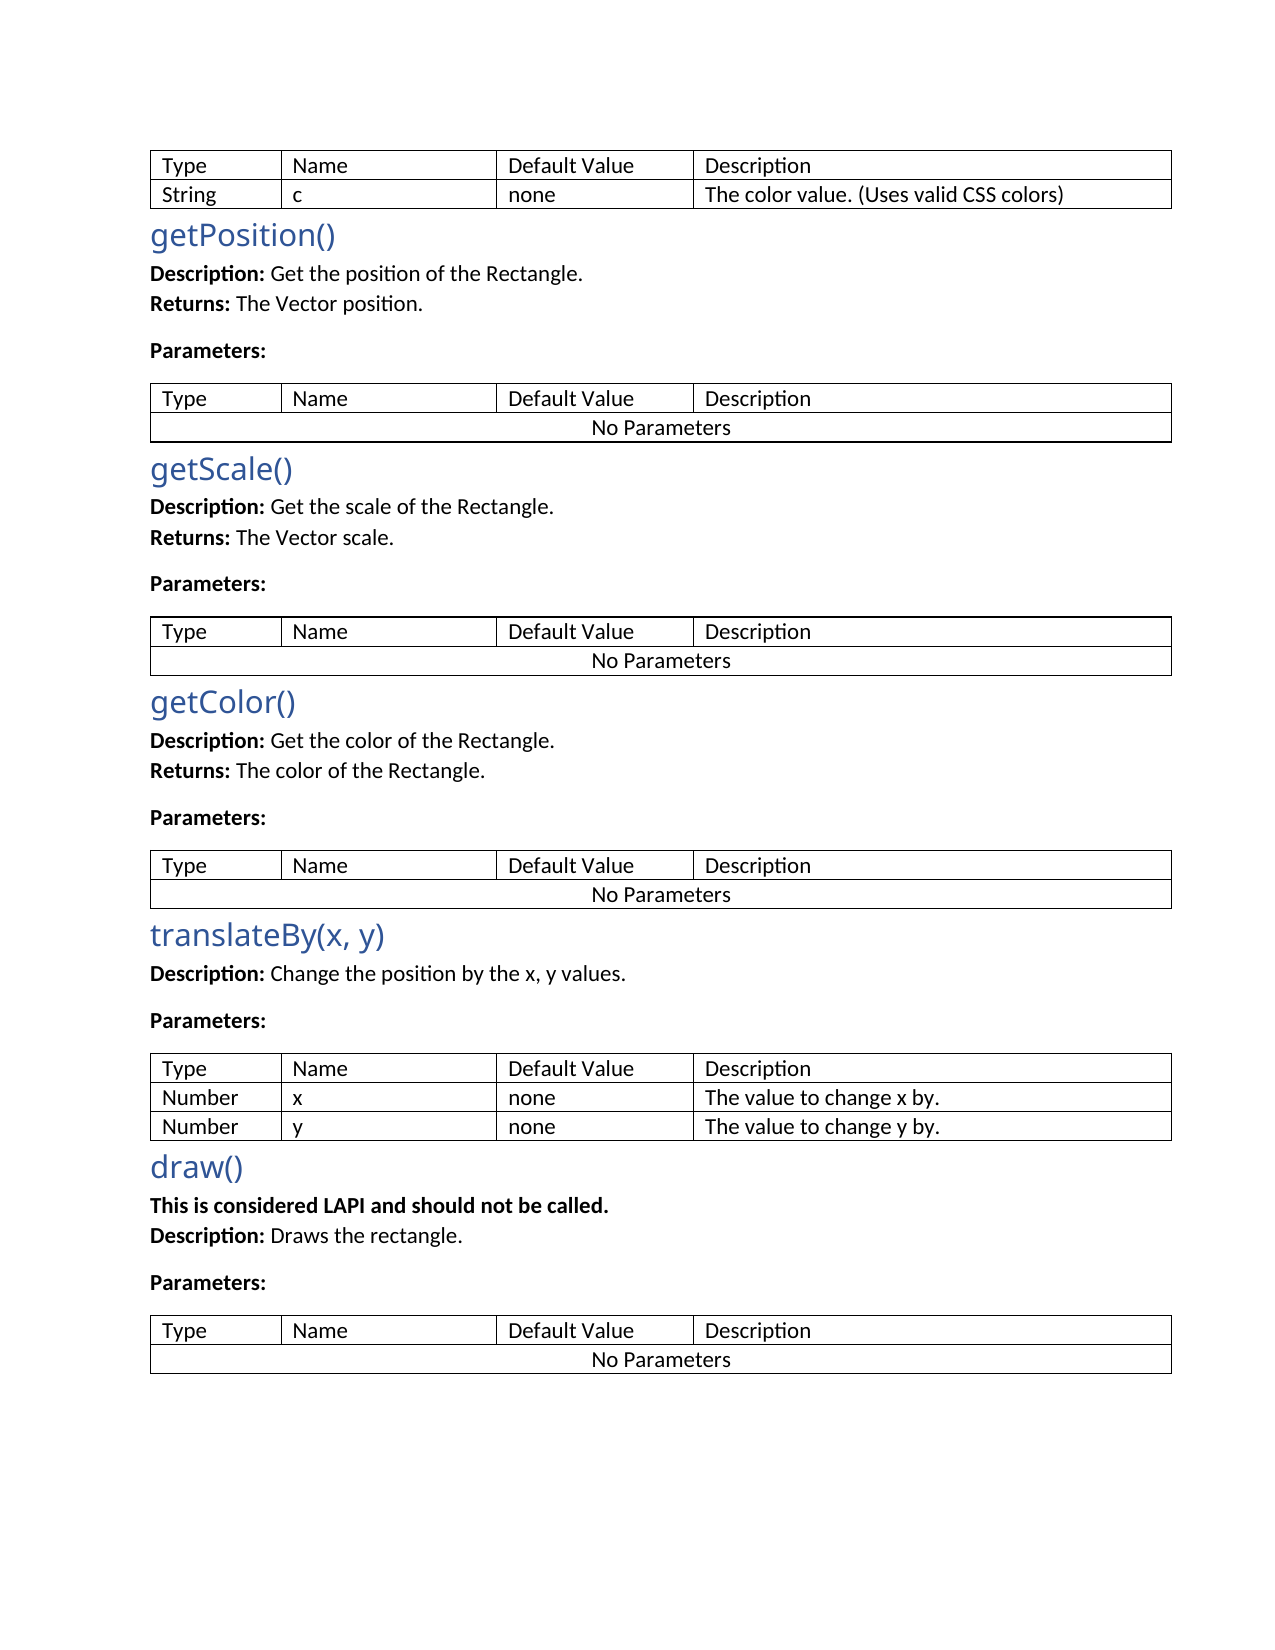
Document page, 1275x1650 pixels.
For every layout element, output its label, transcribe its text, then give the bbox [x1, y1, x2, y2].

subtitle draw() [150, 1145, 1125, 1188]
table_cell No Parameters [151, 1345, 1171, 1373]
text Parameters: [150, 336, 1125, 364]
table_cell c [282, 180, 496, 208]
text Description: Get the scale of the Rectangle. Returns: The Vector scale. [150, 492, 1125, 551]
table_cell The color value. (Uses valid CSS colors) [694, 180, 1171, 208]
table_header Default Value [497, 1054, 693, 1082]
table_header Default Value [497, 151, 693, 179]
table_header Description [694, 1054, 1171, 1082]
table_header Name [282, 1054, 496, 1082]
table_header Name [282, 151, 496, 179]
text Description: Get the color of the Rectangle. Returns: The color of the Rectangle. [150, 726, 1125, 784]
table_cell String [151, 180, 281, 208]
table_cell none [497, 180, 693, 208]
table_header Type [151, 1054, 281, 1082]
subtitle getPosition() [150, 213, 1125, 256]
text Parameters: [150, 1268, 1125, 1296]
text This is considered LAPI and should not be called. Description: Draws the rectangle. [150, 1191, 1125, 1249]
table_cell The value to change y by. [694, 1112, 1171, 1140]
table_header Default Value [497, 1316, 693, 1344]
table_cell x [282, 1083, 496, 1111]
text Parameters: [150, 1006, 1125, 1034]
subtitle getScale() [150, 447, 1125, 489]
table_cell Number [151, 1083, 281, 1111]
table_header Default Value [497, 618, 693, 646]
text Parameters: [150, 569, 1125, 598]
table_cell Number [151, 1112, 281, 1140]
table_header Name [282, 851, 496, 879]
table_header Type [151, 1316, 281, 1344]
table_cell none [497, 1083, 693, 1111]
table_header Name [282, 1316, 496, 1344]
table_header Name [282, 618, 496, 646]
table_header Type [151, 618, 281, 646]
table_header Description [694, 851, 1171, 879]
table_header Description [694, 151, 1171, 179]
table_cell No Parameters [151, 880, 1171, 908]
table_header Type [151, 151, 281, 179]
text Description: Get the position of the Rectangle. Returns: The Vector position. [150, 259, 1125, 317]
table_cell y [282, 1112, 496, 1140]
table_header Default Value [497, 384, 693, 412]
table_cell The value to change x by. [694, 1083, 1171, 1111]
table_header Description [694, 384, 1171, 412]
table_header Default Value [497, 851, 693, 879]
table_header Type [151, 851, 281, 879]
subtitle getColor() [150, 680, 1125, 722]
table_cell none [497, 1112, 693, 1140]
table_header Description [694, 618, 1171, 646]
table_cell No Parameters [151, 647, 1171, 674]
table_header Name [282, 384, 496, 412]
table_cell No Parameters [151, 413, 1171, 441]
text Parameters: [150, 803, 1125, 831]
subtitle translateBy(x, y) [150, 913, 1125, 956]
text Description: Change the position by the x, y values. [150, 959, 1125, 987]
table_header Description [694, 1316, 1171, 1344]
table_header Type [151, 384, 281, 412]
